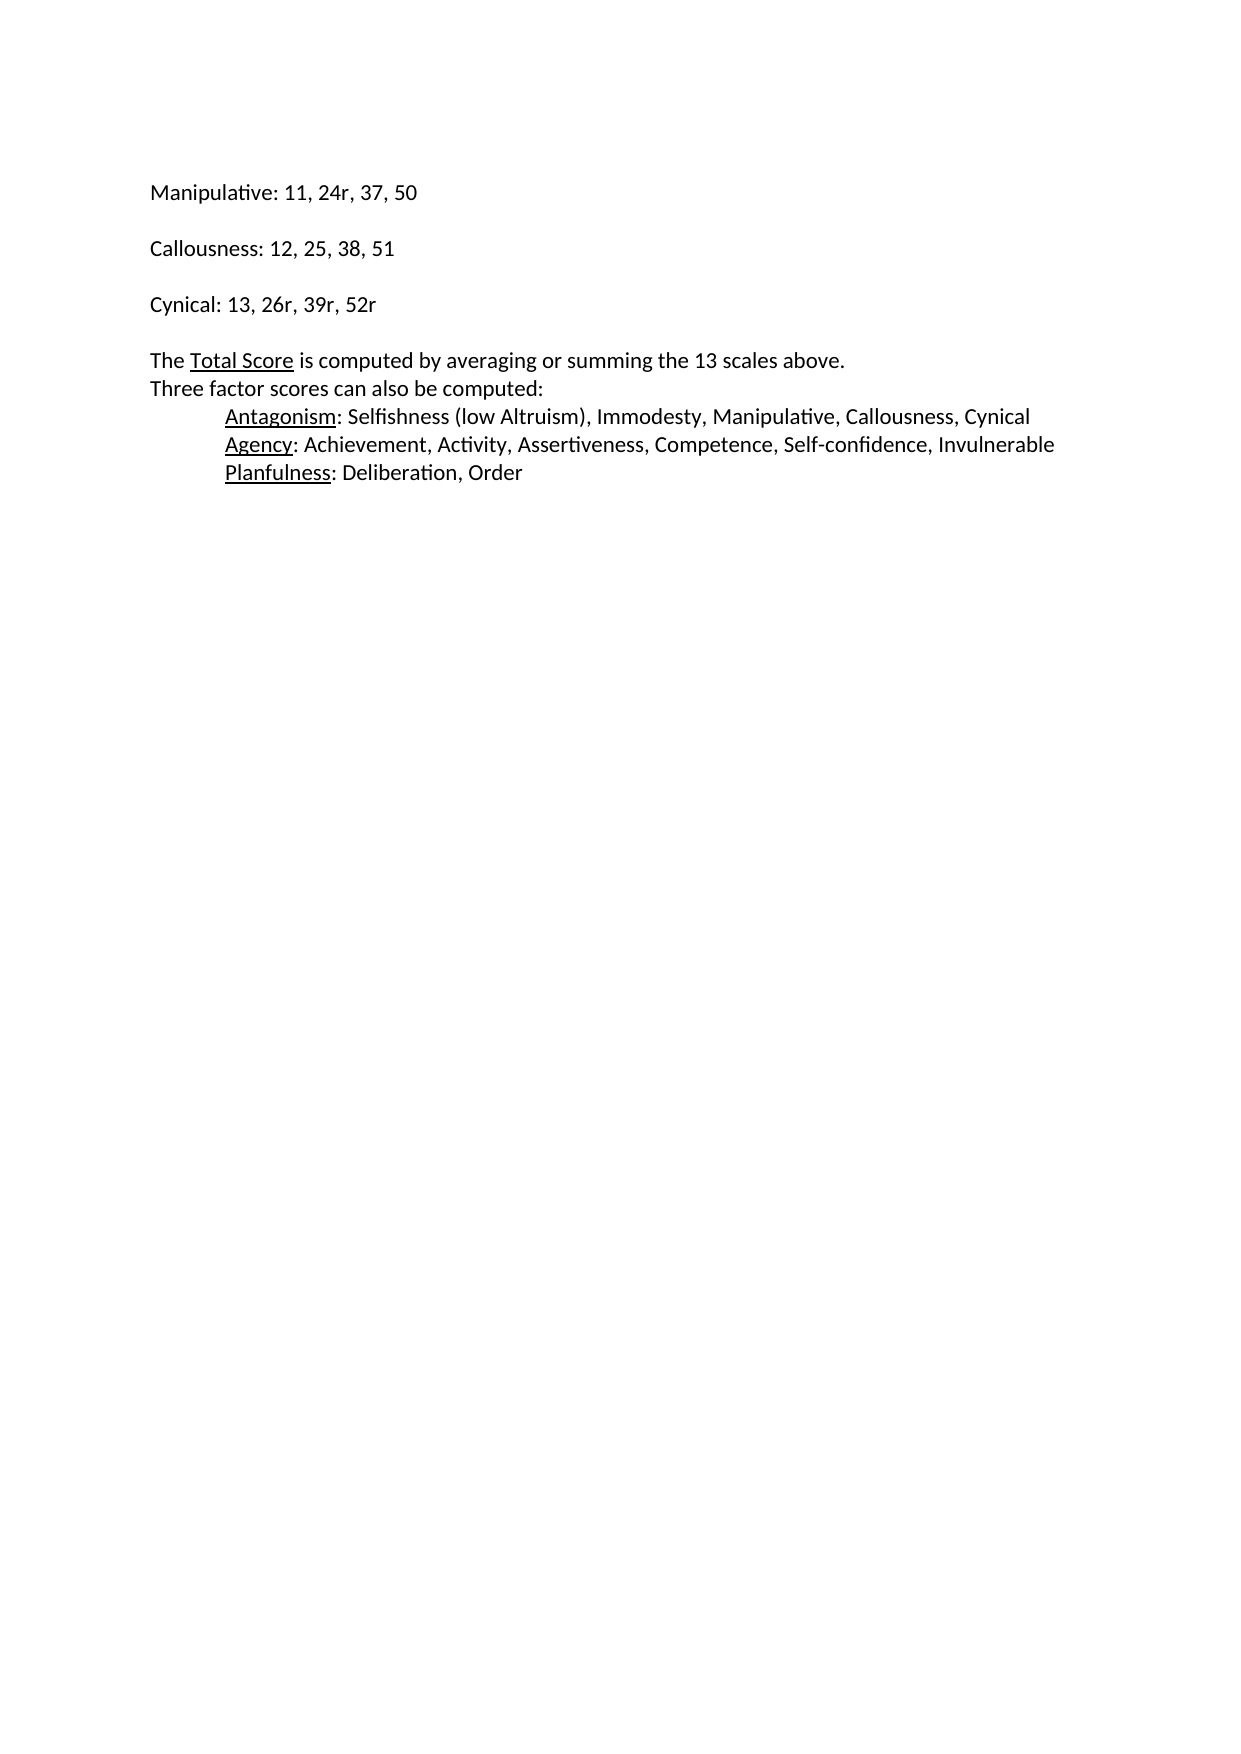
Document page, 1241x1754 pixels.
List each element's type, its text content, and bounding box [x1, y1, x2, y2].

text Callousness: 12, 25, 38, 51 [150, 234, 1090, 262]
text Agency: Achievement, Activity, Assertiveness, Competence, Self-confidence, Invulnerable [225, 430, 1090, 458]
text Antagonism: Selfishness (low Altruism), Immodesty, Manipulative, Callousness, Cynical [225, 402, 1090, 430]
text Cynical: 13, 26r, 39r, 52r [150, 290, 1090, 318]
text Planfulness: Deliberation, Order [225, 458, 1090, 486]
text The Total Score is computed by averaging or summing the 13 scales above. [150, 346, 1090, 374]
text Three factor scores can also be computed: [150, 374, 1090, 402]
text Manipulative: 11, 24r, 37, 50 [150, 178, 1090, 206]
